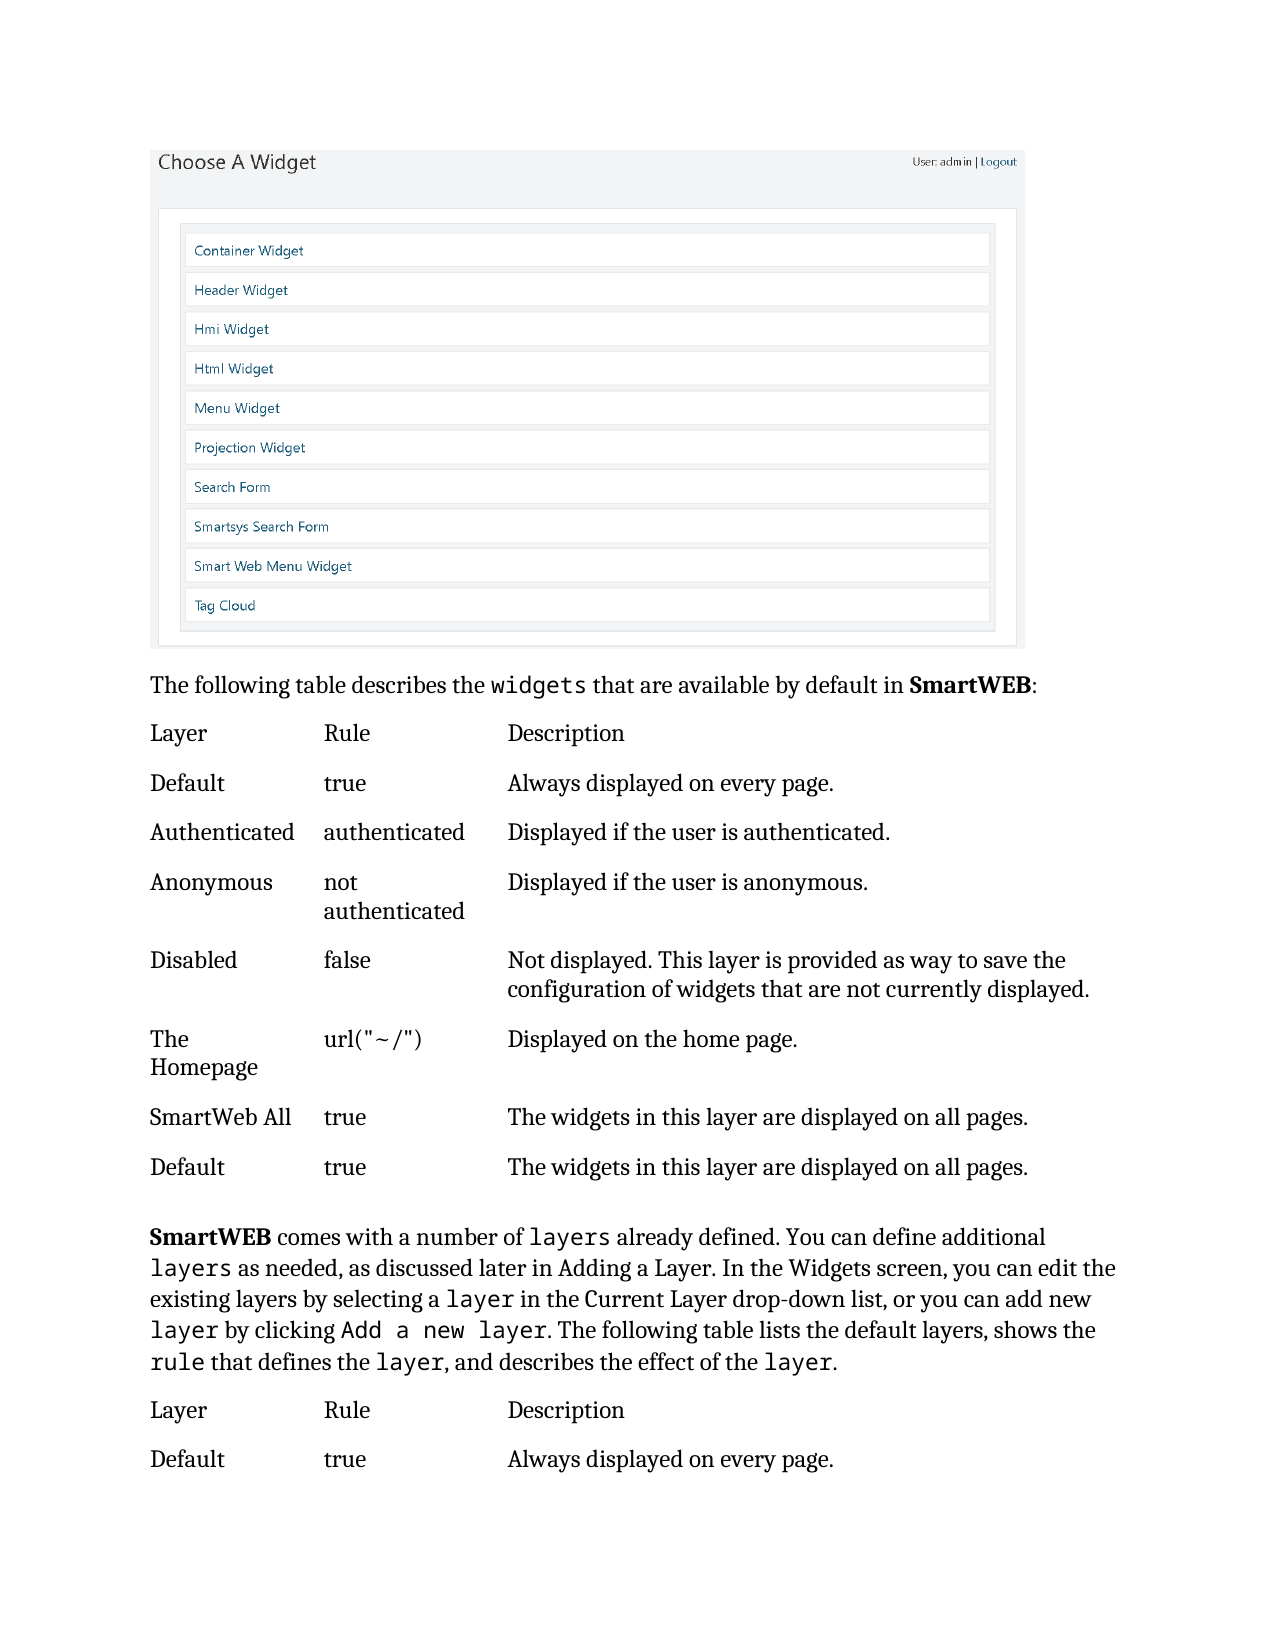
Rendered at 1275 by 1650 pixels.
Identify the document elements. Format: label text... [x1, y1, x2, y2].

table_cell Anonymous [139, 868, 312, 946]
table_cell Displayed if the user is authenticated. [496, 818, 1114, 868]
table_header Rule [312, 719, 496, 769]
table_header Description [496, 719, 1114, 769]
table_cell The widgets in this layer are displayed on all pages. [496, 1153, 1114, 1202]
table_cell The Homepage [139, 1025, 312, 1103]
table_cell true [312, 769, 496, 818]
table_cell true [312, 1103, 496, 1152]
table_cell Always displayed on every page. [496, 1445, 1114, 1495]
table_cell authenticated [312, 818, 496, 868]
table_cell false [312, 946, 496, 1024]
table_cell not authenticated [312, 868, 496, 946]
text SmartWEB comes with a number of layers already defined. You can define additional layers as needed, as discussed later in Adding a Layer. In the Widgets screen, you can edit the existing layers by selecting a layer in the Current Layer drop-down list, or you can add new layer by clicking Add a new layer. The following table lists the default layers, shows the rule that defines the layer, and describes the effect of the layer. [150, 1221, 1125, 1377]
table_cell Disabled [139, 946, 312, 1024]
table_header Layer [139, 1396, 312, 1445]
table_cell Default [139, 769, 312, 818]
table_header Description [496, 1396, 1114, 1445]
table_cell true [312, 1445, 496, 1495]
table_cell Default [139, 1445, 312, 1495]
table_cell The widgets in this layer are displayed on all pages. [496, 1103, 1114, 1152]
table_header Rule [312, 1396, 496, 1445]
table_cell Authenticated [139, 818, 312, 868]
table_cell Not displayed. This layer is provided as way to save the configuration of widgets that are not currently displayed. [496, 946, 1114, 1024]
table_cell Displayed if the user is anonymous. [496, 868, 1114, 946]
table_cell Default [139, 1153, 312, 1202]
table_cell url("~/") [312, 1025, 496, 1103]
table_cell true [312, 1153, 496, 1202]
picture [150, 150, 1025, 649]
table_cell Displayed on the home page. [496, 1025, 1114, 1103]
table_cell SmartWeb All [139, 1103, 312, 1152]
table_cell Always displayed on every page. [496, 769, 1114, 818]
table_header Layer [139, 719, 312, 769]
text The following table describes the widgets that are available by default in SmartWEB: [150, 669, 1125, 700]
